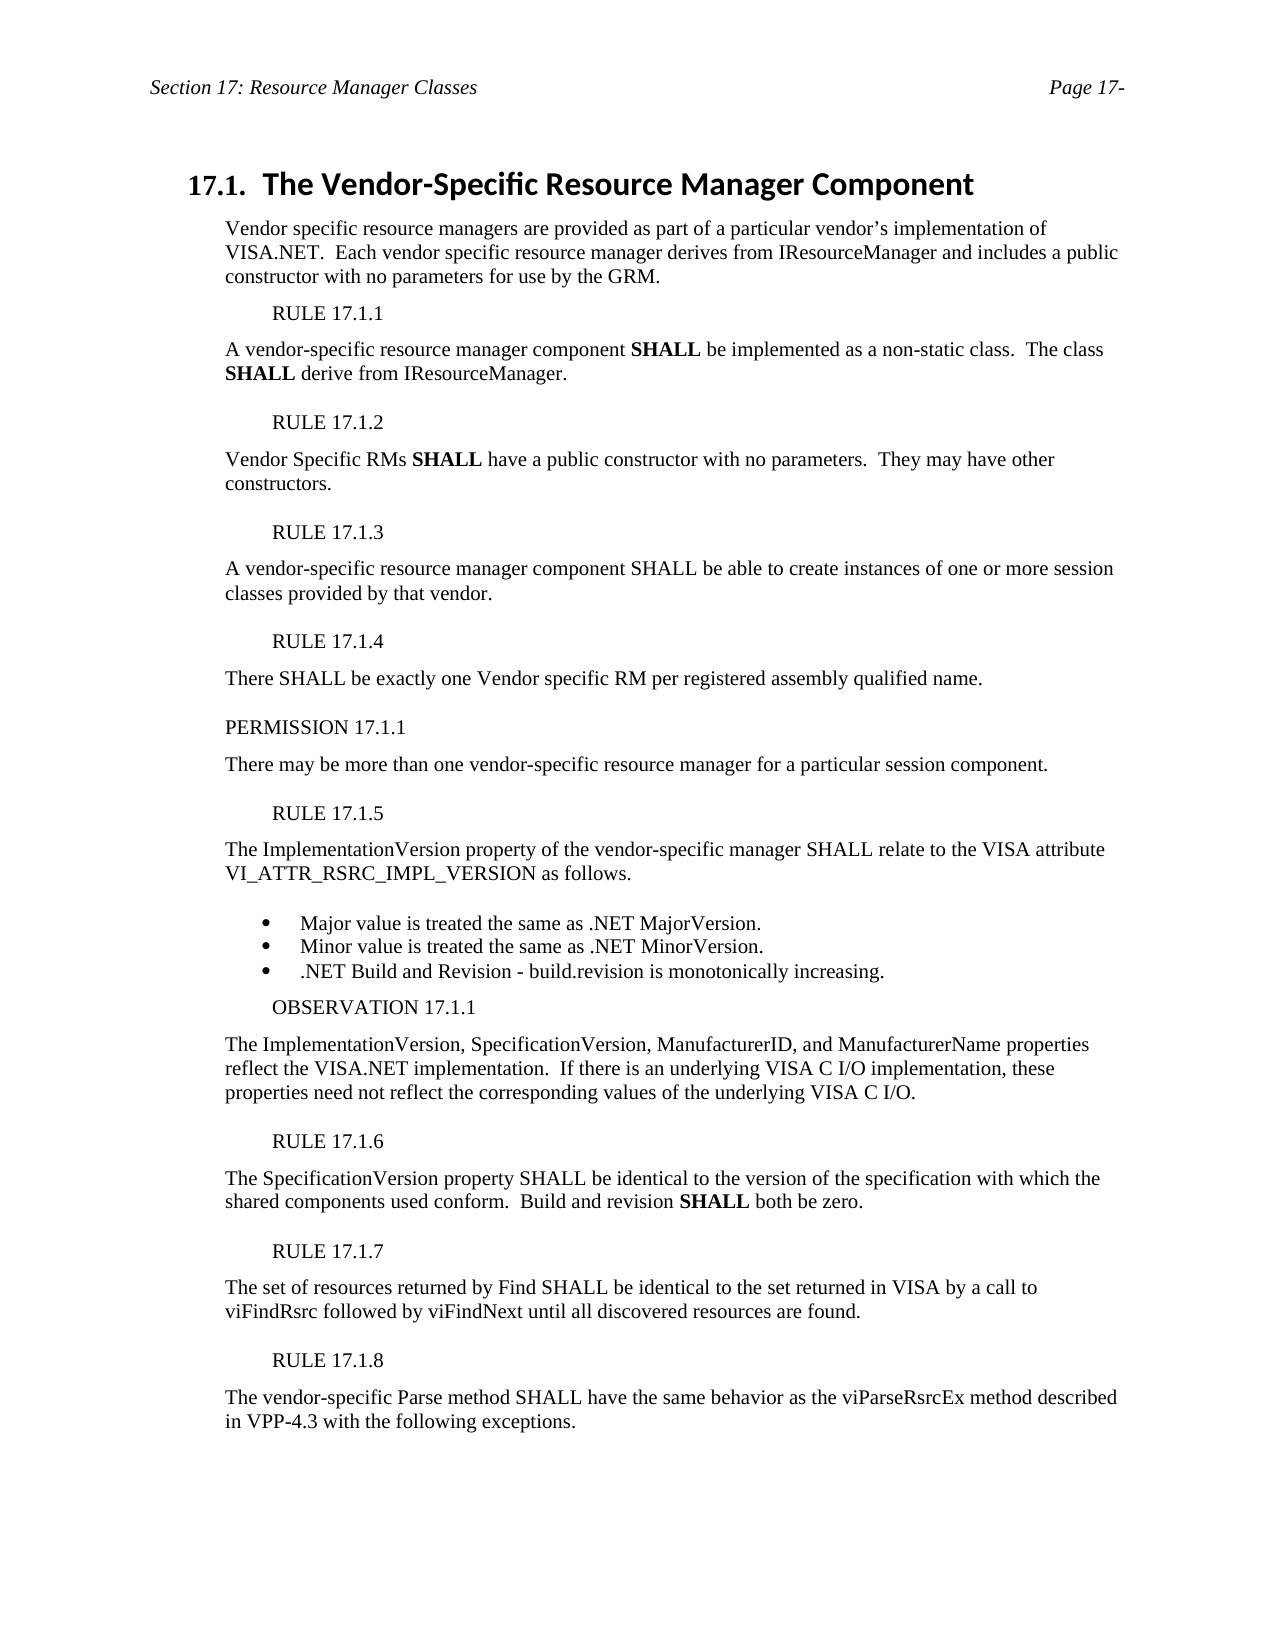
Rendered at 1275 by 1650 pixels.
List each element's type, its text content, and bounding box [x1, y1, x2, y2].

text The vendor-specific Parse method SHALL have the same behavior as the viParseRsrcEx method described in VPP-4.3 with the following exceptions. [225, 1385, 1125, 1433]
text A vendor-specific resource manager component SHALL be implemented as a non-static class. The class SHALL derive from IResourceManager. [225, 337, 1125, 385]
text Vendor Specific RMs SHALL have a public constructor with no parameters. They may have other constructors. [225, 447, 1125, 495]
list .NET Build and Revision - build.revision is monotonically increasing. [262, 958, 1125, 983]
subtitle The Vendor-Specific Resource Manager Component [187, 162, 1125, 203]
text A vendor-specific resource manager component SHALL be able to create instances of one or more session classes provided by that vendor. [225, 556, 1125, 604]
list Minor value is treated the same as .NET MinorVersion. [262, 934, 1125, 958]
text The ImplementationVersion property of the vendor-specific manager SHALL relate to the VISA attribute VI_ATTR_RSRC_IMPL_VERSION as follows. [225, 837, 1125, 885]
text There SHALL be exactly one Vendor specific RM per registered assembly qualified name. [225, 666, 1125, 690]
text The SpecificationVersion property SHALL be identical to the version of the specification with which the shared components used conform. Build and revision SHALL both be zero. [225, 1165, 1125, 1213]
list Major value is treated the same as .NET MajorVersion. [262, 910, 1125, 934]
text There may be more than one vendor-specific resource manager for a particular session component. [225, 752, 1125, 776]
text Vendor specific resource managers are provided as part of a particular vendor’s implementation of VISA.NET. Each vendor specific resource manager derives from IResourceManager and includes a public constructor with no parameters for use by the GRM. [225, 216, 1125, 288]
text The set of resources returned by Find SHALL be identical to the set returned in VISA by a call to viFindRsrc followed by viFindNext until all discovered resources are found. [225, 1275, 1125, 1323]
text The ImplementationVersion, SpecificationVersion, ManufacturerID, and ManufacturerName properties reflect the VISA.NET implementation. If there is an underlying VISA C I/O implementation, these properties need not reflect the corresponding values of the underlying VISA C I/O. [225, 1032, 1125, 1104]
